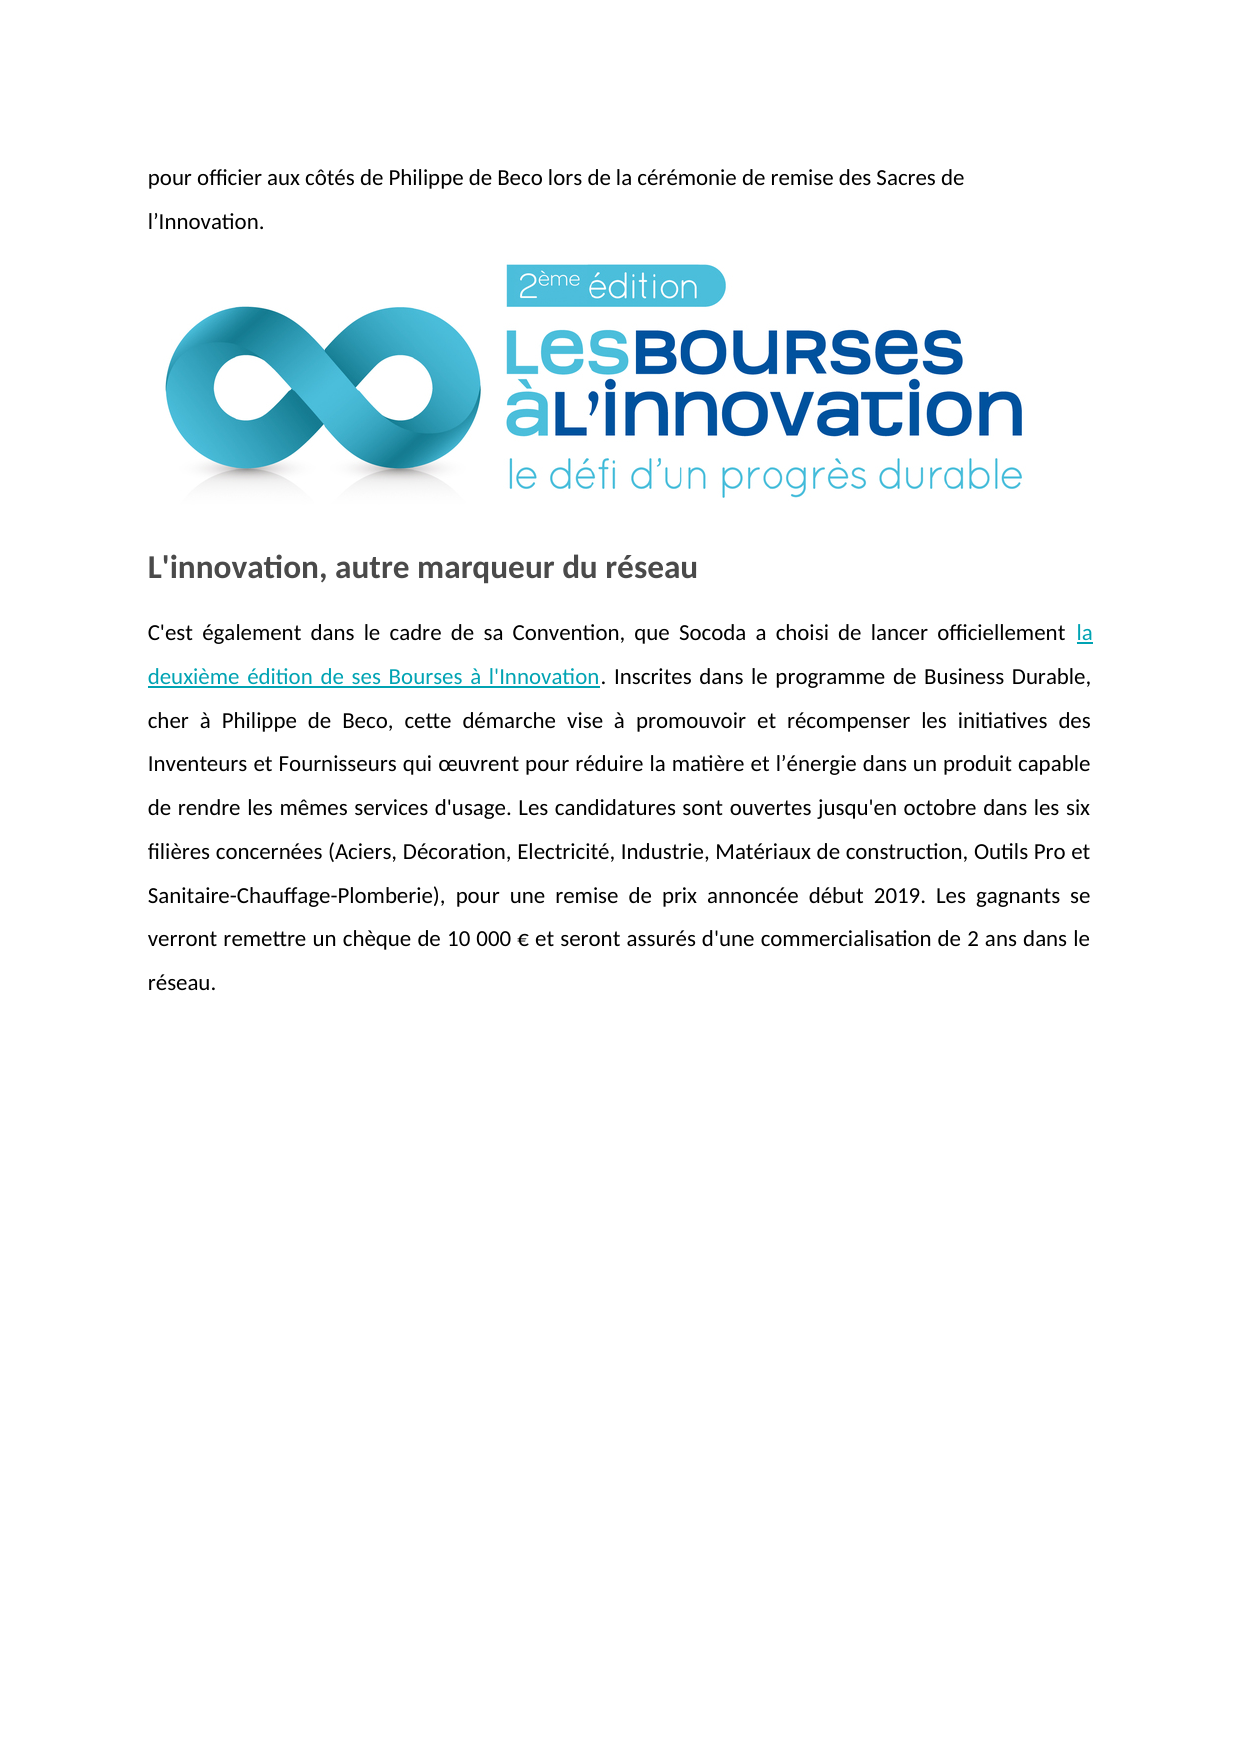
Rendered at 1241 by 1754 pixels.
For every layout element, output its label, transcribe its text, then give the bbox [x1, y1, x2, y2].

picture [147, 251, 1037, 530]
text L'innovation, autre marqueur du réseau [148, 546, 1093, 587]
text C'est également dans le cadre de sa Convention, que Socoda a choisi de lancer officiellement la deuxième édition de ses Bourses à l'Innovation. Inscrites dans le programme de Business Durable, cher à Philippe de Beco, cette démarche vise à promouvoir et récompenser les initiatives des Inventeurs et Fournisseurs qui œuvrent pour réduire la matière et l’énergie dans un produit capable de rendre les mêmes services d'usage. Les candidatures sont ouvertes jusqu'en octobre dans les six filières concernées (Aciers, Décoration, Electricité, Industrie, Matériaux de construction, Outils Pro et Sanitaire-Chauffage-Plomberie), pour une remise de prix annoncée début 2019. Les gagnants se verront remettre un chèque de 10 000 € et seront assurés d'une commercialisation de 2 ans dans le réseau. [148, 603, 1093, 996]
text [148, 148, 1093, 235]
